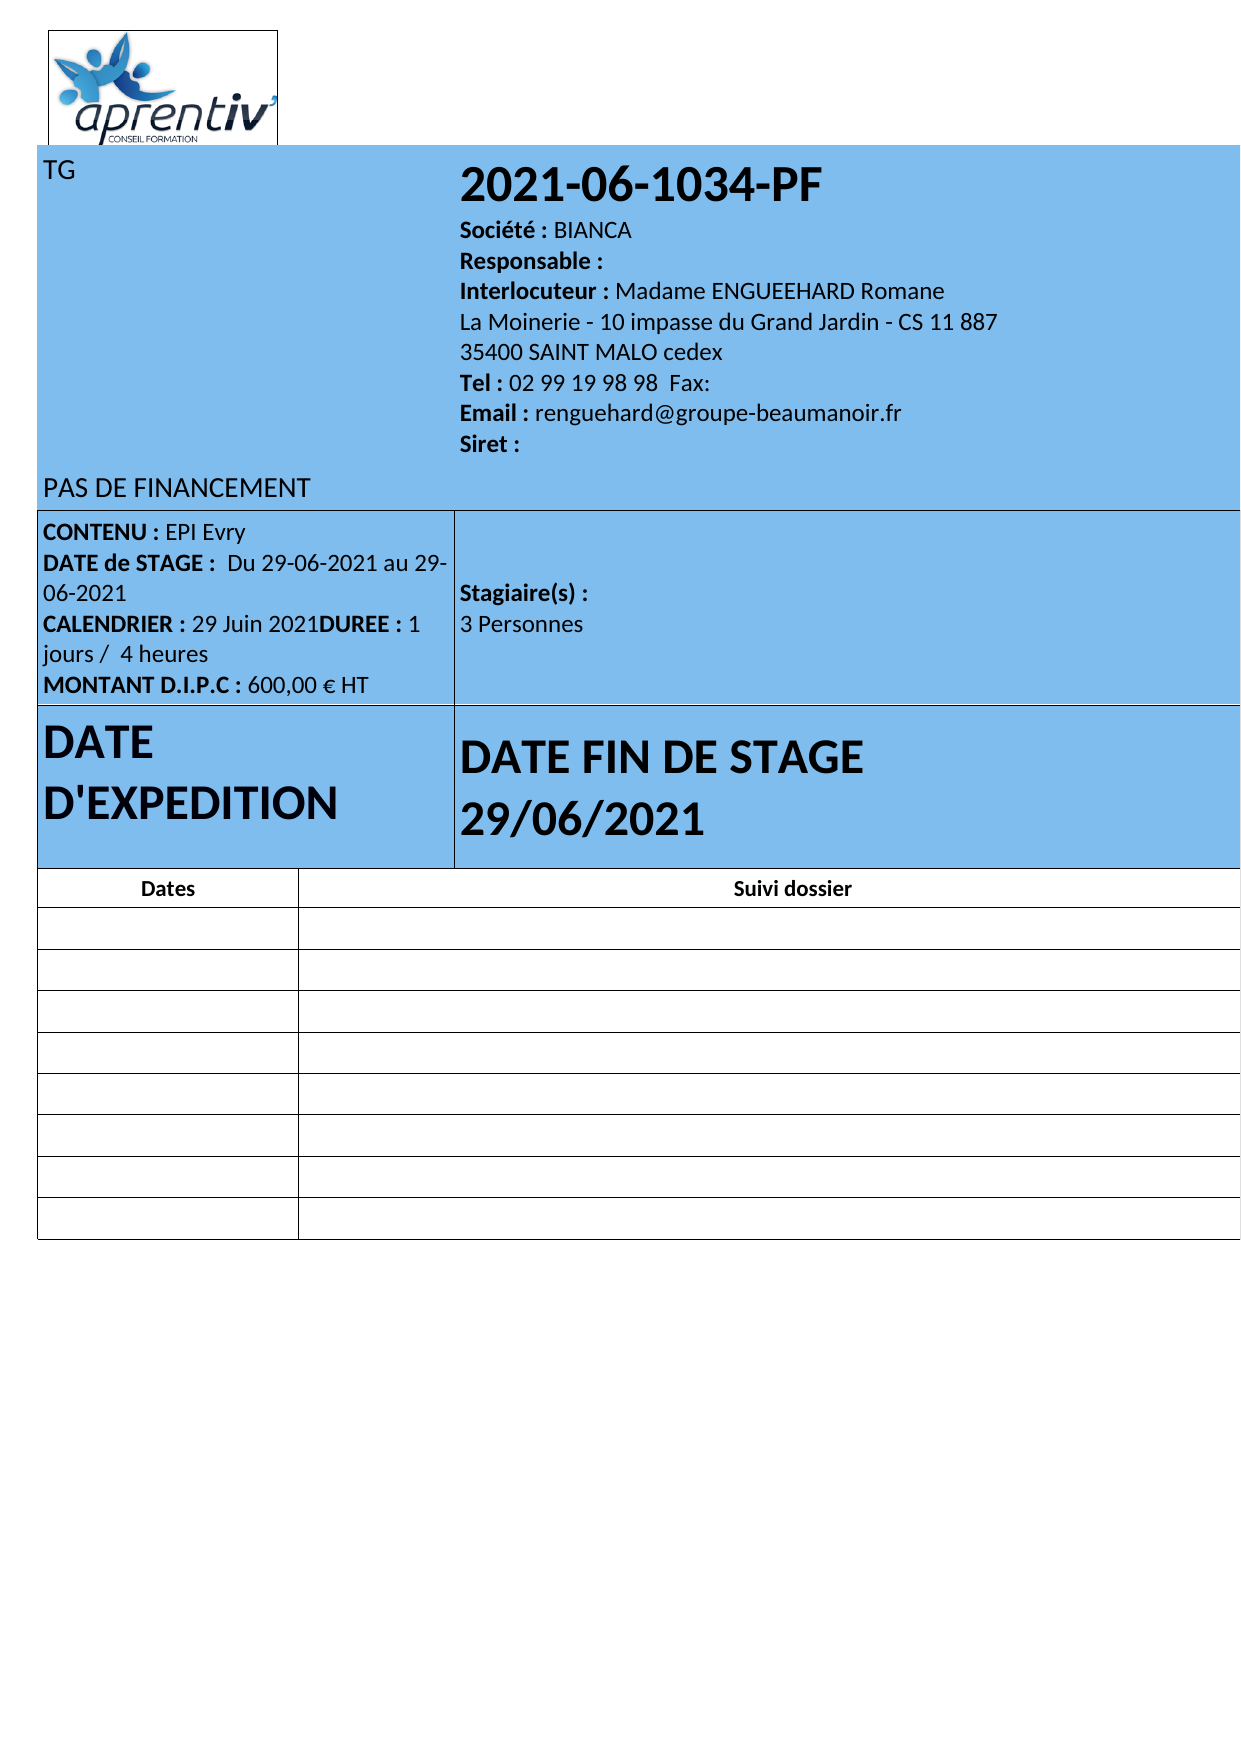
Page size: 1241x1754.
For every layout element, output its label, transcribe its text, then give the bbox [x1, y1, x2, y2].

table_cell [299, 1033, 1240, 1073]
table_cell [38, 991, 298, 1031]
table_cell [299, 1074, 1240, 1114]
table_cell DATE D'EXPEDITION [38, 706, 454, 868]
table_header TG [38, 146, 454, 464]
table_cell [299, 1157, 1240, 1197]
table_cell [299, 991, 1240, 1031]
table_cell [38, 1198, 298, 1239]
table_cell [38, 908, 298, 948]
table_header 2021-06-1034-PFSociété : BIANCAResponsable : Interlocuteur : Madame ENGUEEHARD RomaneLa Moinerie - 10 impasse du Grand Jardin - CS 11 88735400 SAINT MALO cedexTel : 02 99 19 98 98 Fax: Email : renguehard@groupe-beaumanoir.frSiret : [455, 146, 1240, 464]
table_cell [38, 1115, 298, 1156]
table_cell [38, 950, 298, 990]
table_cell [38, 1033, 298, 1073]
table_cell [299, 950, 1240, 990]
table_cell PAS DE FINANCEMENT [38, 465, 1240, 510]
table_cell [38, 1157, 298, 1197]
table_cell [299, 1115, 1240, 1156]
table_cell [299, 1198, 1240, 1239]
table_cell [299, 908, 1240, 948]
table_header Dates [38, 869, 298, 907]
picture [49, 31, 277, 145]
table_cell CONTENU : EPI EvryDATE de STAGE : Du 29-06-2021 au 29-06-2021CALENDRIER : 29 Juin 2021DUREE : 1 jours / 4 heuresMONTANT D.I.P.C : 600,00 € HT [38, 511, 454, 704]
table_cell [38, 1074, 298, 1114]
table_cell Stagiaire(s) : 3 Personnes [455, 511, 1240, 704]
table_cell DATE FIN DE STAGE 29/06/2021 [455, 706, 1240, 868]
table_header Suivi dossier [299, 869, 1240, 907]
